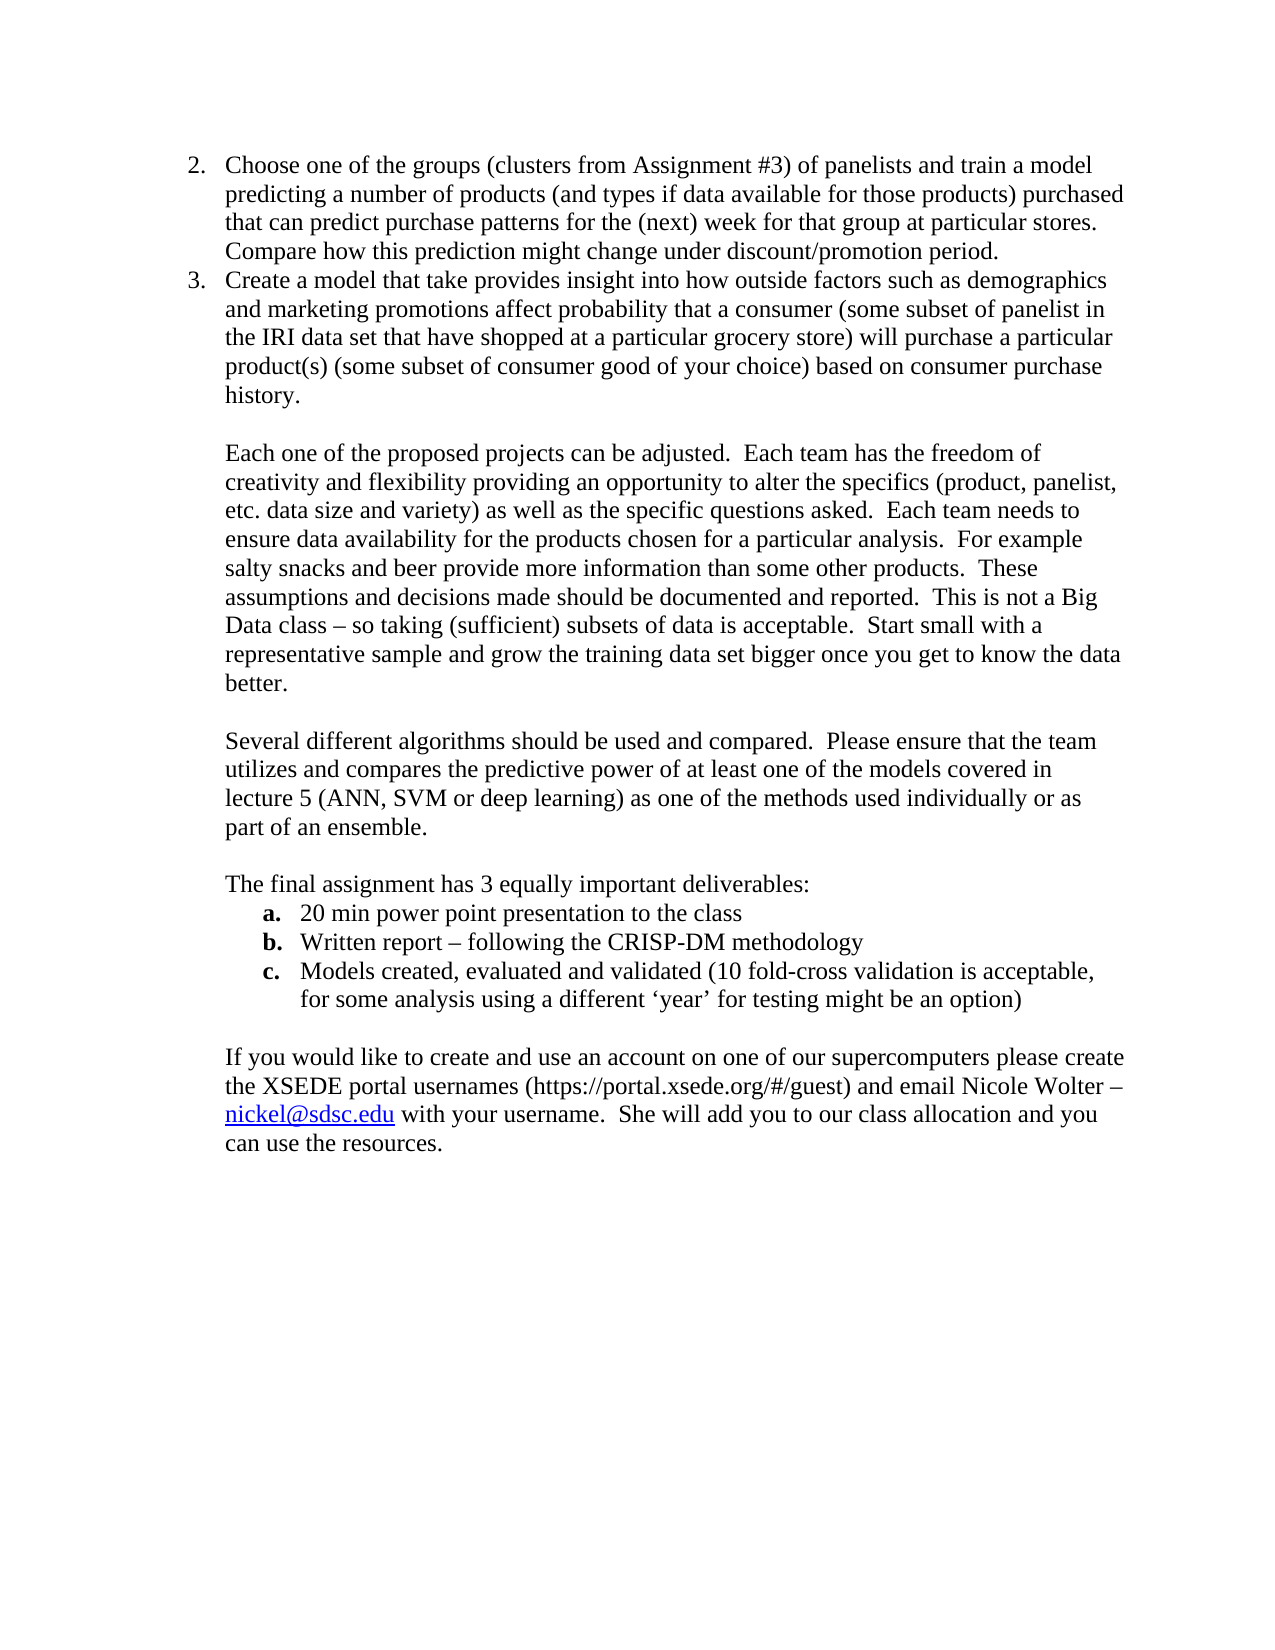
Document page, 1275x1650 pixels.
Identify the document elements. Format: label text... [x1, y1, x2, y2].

list Models created, evaluated and validated (10 fold-cross validation is acceptable, for some analysis using a different ‘year’ for testing might be an option) [262, 956, 1125, 1013]
list 20 min power point presentation to the class [262, 898, 1125, 927]
list Create a model that take provides insight into how outside factors such as demographics and marketing promotions affect probability that a consumer (some subset of panelist in the IRI data set that have shopped at a particular grocery store) will purchase a particular product(s) (some subset of consumer good of your choice) based on consumer purchase history. [187, 265, 1125, 409]
list If you would like to create and use an account on one of our supercomputers please create the XSEDE portal usernames (https://portal.xsede.org/#/guest) and email Nicole Wolter – nickel@sdsc.edu with your username. She will add you to our class allocation and you can use the resources. [225, 1042, 1125, 1157]
list Several different algorithms should be used and compared. Please ensure that the team utilizes and compares the predictive power of at least one of the models covered in lecture 5 (ANN, SVM or deep learning) as one of the methods used individually or as part of an ensemble. [225, 726, 1125, 841]
text Each one of the proposed projects can be adjusted. Each team has the freedom of creativity and flexibility providing an opportunity to alter the specifics (product, panelist, etc. data size and variety) as well as the specific questions asked. Each team needs to ensure data availability for the products chosen for a particular analysis. For example salty snacks and beer provide more information than some other products. These assumptions and decisions made should be documented and reported. This is not a Big Data class – so taking (sufficient) subsets of data is acceptable. Start small with a representative sample and grow the training data set bigger once you get to know the data better. [225, 438, 1125, 697]
list Choose one of the groups (clusters from Assignment #3) of panelists and train a model predicting a number of products (and types if data available for those products) purchased that can predict purchase patterns for the (next) week for that group at particular stores. Compare how this prediction might change under discount/promotion period. [187, 150, 1125, 265]
list Written report – following the CRISP-DM methodology [262, 927, 1125, 956]
list The final assignment has 3 equally important deliverables: [225, 869, 1125, 898]
